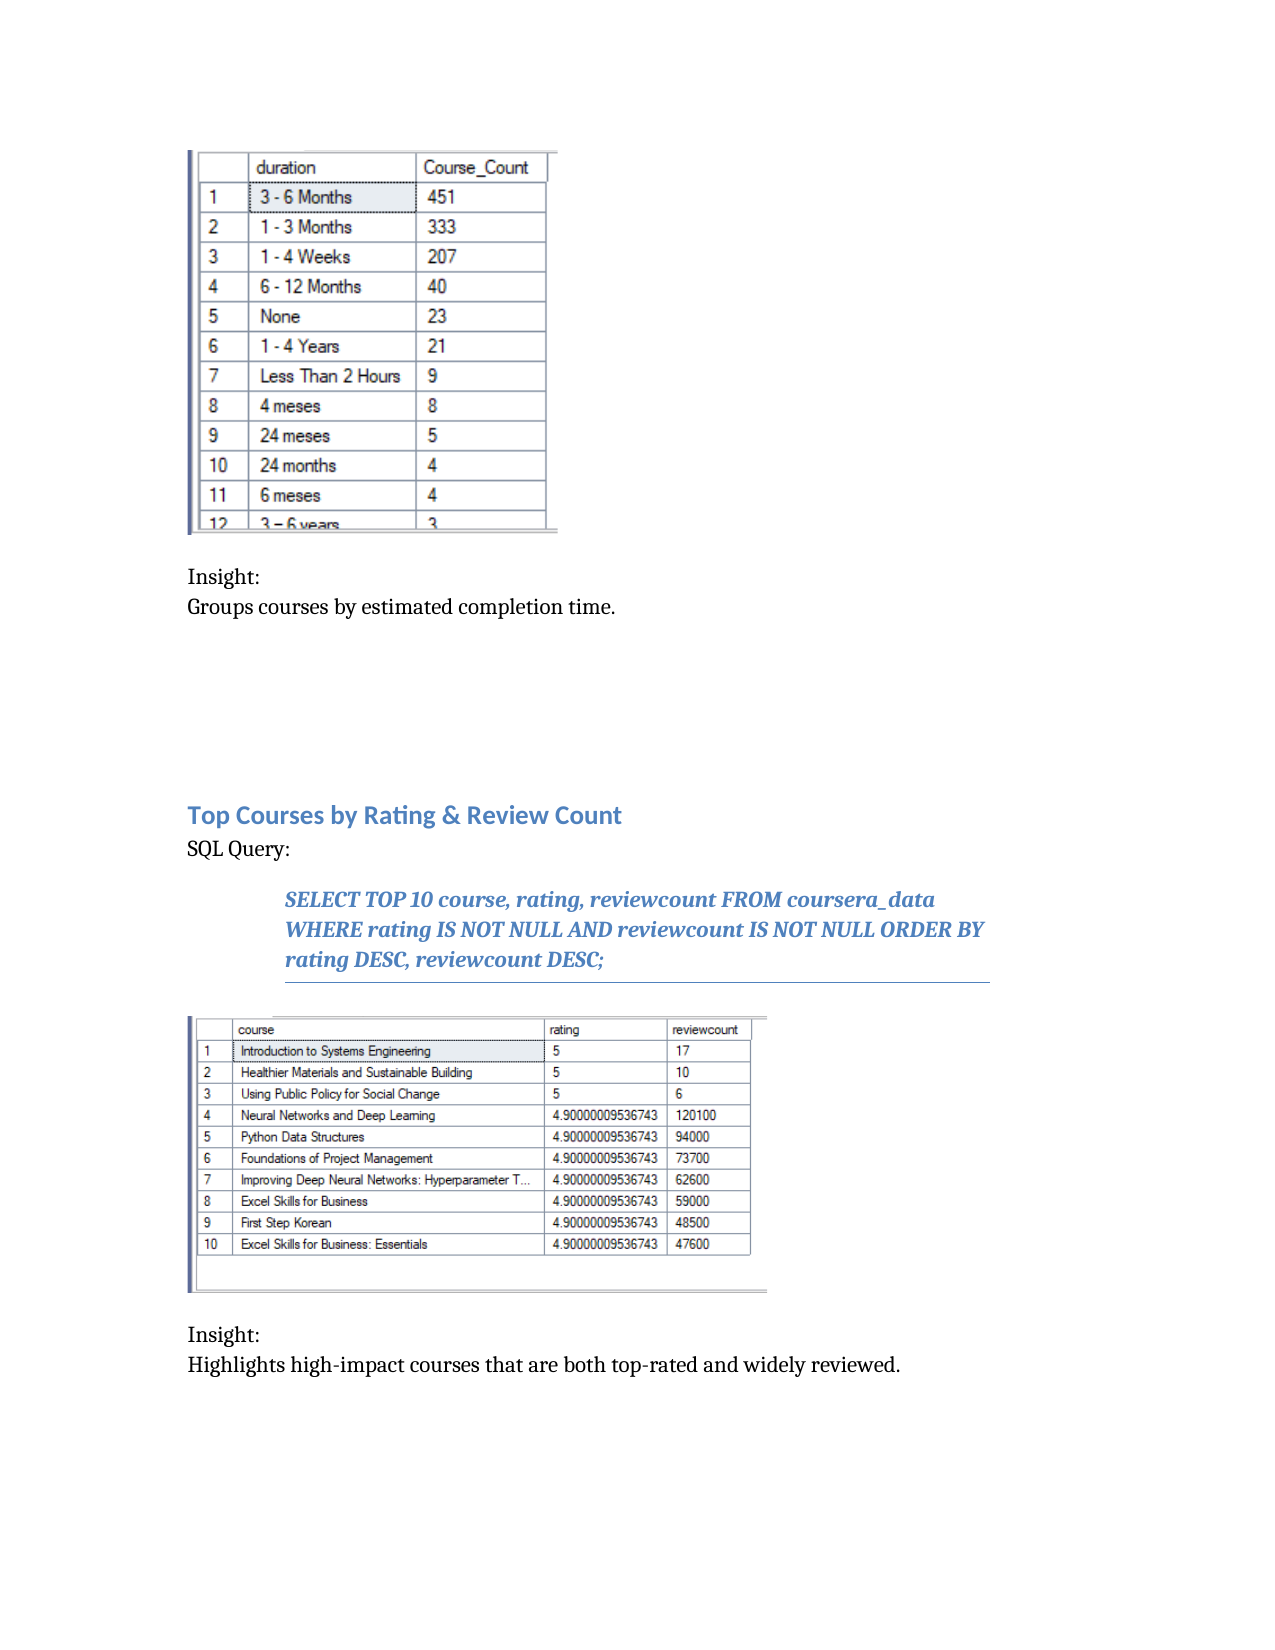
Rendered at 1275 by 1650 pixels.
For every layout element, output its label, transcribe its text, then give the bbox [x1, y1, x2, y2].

picture [187, 150, 558, 535]
subtitle Top Courses by Rating & Review Count [187, 798, 1087, 831]
text SELECT TOP 10 course, rating, reviewcount FROM coursera_data WHERE rating IS NOT NULL AND reviewcount IS NOT NULL ORDER BY rating DESC, reviewcount DESC; [285, 887, 990, 982]
text SQL Query: [187, 836, 1087, 862]
text Insight: Highlights high-impact courses that are both top-rated and widely reviewed. [187, 1322, 1087, 1378]
text Insight: Groups courses by estimated completion time. [187, 563, 1087, 620]
picture [187, 1016, 768, 1293]
